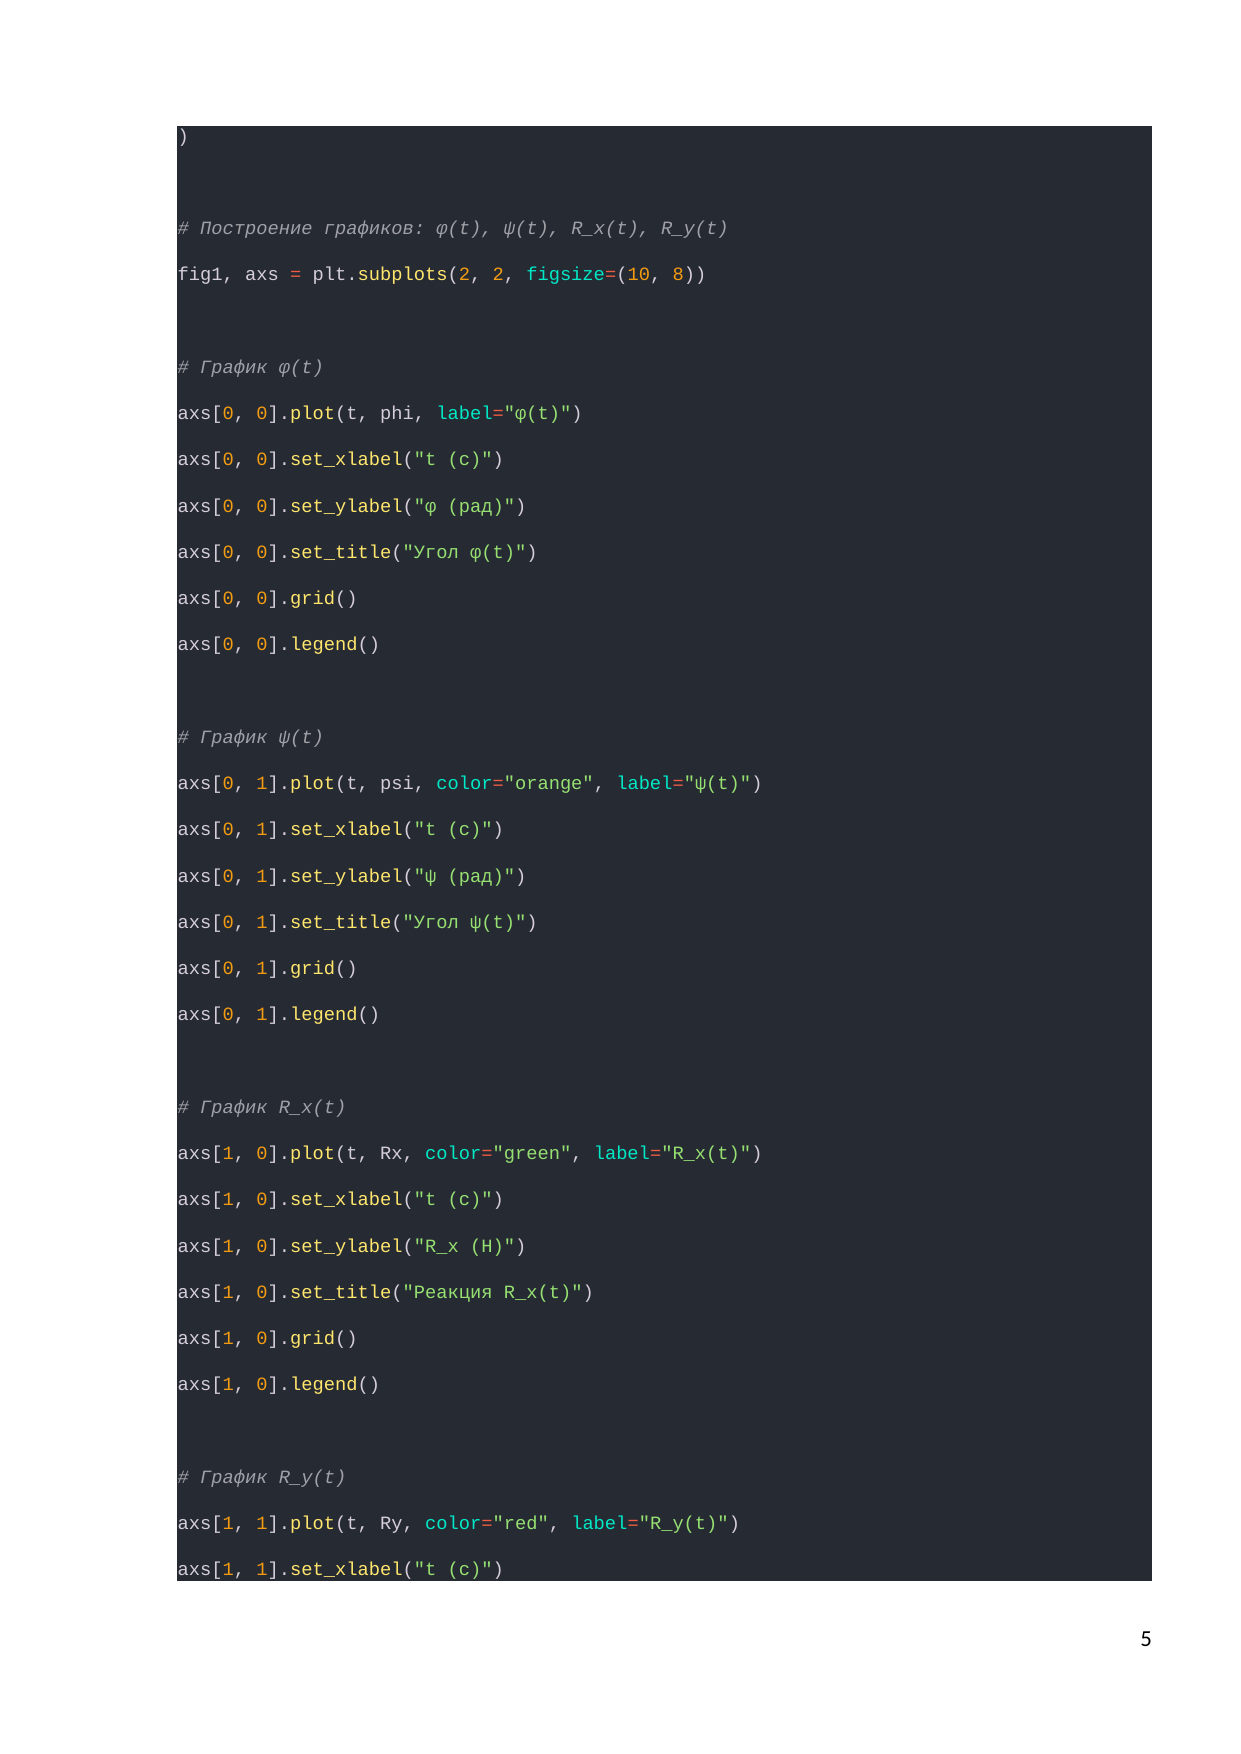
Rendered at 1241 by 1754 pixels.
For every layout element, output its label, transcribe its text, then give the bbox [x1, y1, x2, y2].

text axs[1, 1].plot(t, Ry, color="red", label="R_y(t)") [177, 1514, 1152, 1535]
text # График ψ(t) [177, 728, 1152, 749]
text axs[1, 1].set_xlabel("t (c)") [177, 1560, 1152, 1581]
text axs[0, 0].grid() [177, 589, 1152, 610]
text axs[0, 0].plot(t, phi, label="φ(t)") [177, 404, 1152, 425]
text axs[0, 1].set_xlabel("t (c)") [177, 820, 1152, 841]
text ) [177, 126, 1152, 148]
text axs[0, 1].plot(t, psi, color="orange", label="ψ(t)") [177, 774, 1152, 795]
text fig1, axs = plt.subplots(2, 2, figsize=(10, 8)) [177, 265, 1152, 286]
text axs[1, 0].set_xlabel("t (c)") [177, 1190, 1152, 1211]
text axs[0, 1].legend() [177, 1005, 1152, 1026]
text # График R_y(t) [177, 1468, 1152, 1489]
text axs[1, 0].grid() [177, 1329, 1152, 1350]
text axs[0, 0].legend() [177, 635, 1152, 656]
text # График R_x(t) [177, 1098, 1152, 1119]
text axs[0, 0].set_ylabel("φ (рад)") [177, 496, 1152, 518]
text axs[1, 0].plot(t, Rx, color="green", label="R_x(t)") [177, 1144, 1152, 1165]
text axs[0, 0].set_title("Угол φ(t)") [177, 543, 1152, 564]
text axs[1, 0].legend() [177, 1375, 1152, 1396]
text # Построение графиков: φ(t), ψ(t), R_x(t), R_y(t) [177, 219, 1152, 240]
text axs[1, 0].set_title("Реакция R_x(t)") [177, 1283, 1152, 1304]
text # График φ(t) [177, 358, 1152, 379]
text axs[0, 1].set_ylabel("ψ (рад)") [177, 866, 1152, 888]
text axs[1, 0].set_ylabel("R_x (Н)") [177, 1236, 1152, 1258]
text axs[0, 1].set_title("Угол ψ(t)") [177, 913, 1152, 934]
text axs[0, 0].set_xlabel("t (c)") [177, 450, 1152, 471]
text axs[0, 1].grid() [177, 959, 1152, 980]
